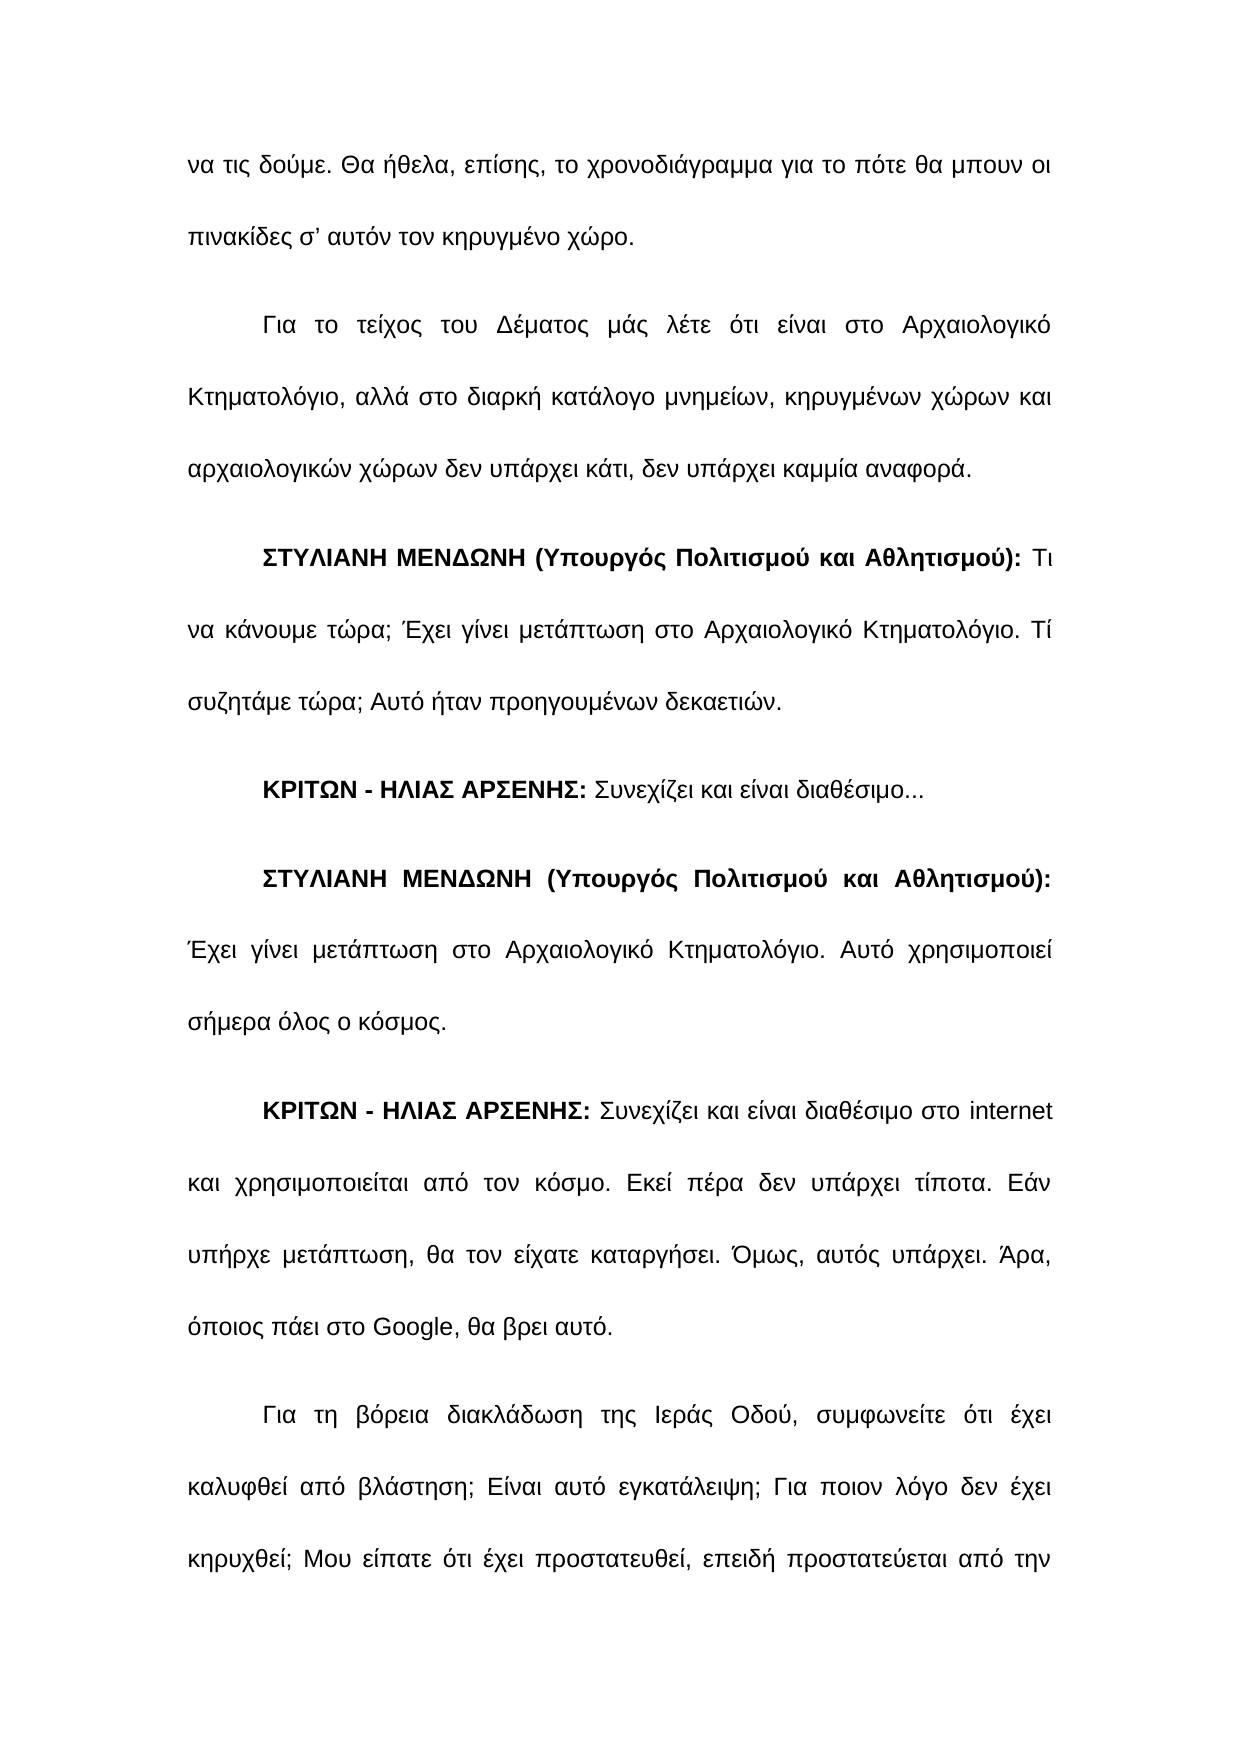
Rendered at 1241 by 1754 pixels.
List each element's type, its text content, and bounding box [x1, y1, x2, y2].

text ΚΡΙΤΩΝ - ΗΛΙΑΣ ΑΡΣΕΝΗΣ: Συνεχίζει και είναι διαθέσιμο... [187, 775, 1053, 804]
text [187, 1400, 1053, 1572]
text ΣΤΥΛΙΑΝΗ ΜΕΝΔΩΝΗ (Υπουργός Πολιτισμού και Αθλητισμού): Έχει γίνει μετάπτωση στο Αρχαιολογικό Κτηματολόγιο. Αυτό χρησιμοποιεί σήμερα όλος ο κόσμος. [187, 863, 1053, 1036]
text ΣΤΥΛΙΑΝΗ ΜΕΝΔΩΝΗ (Υπουργός Πολιτισμού και Αθλητισμού): Τι να κάνουμε τώρα; Έχει γίνει μετάπτωση στο Αρχαιολογικό Κτηματολόγιο. Τί συζητάμε τώρα; Αυτό ήταν προηγουμένων δεκαετιών. [187, 543, 1053, 715]
text ΚΡΙΤΩΝ - ΗΛΙΑΣ ΑΡΣΕΝΗΣ: Συνεχίζει και είναι διαθέσιμο στο internet και χρησιμοποιείται από τον κόσμο. Εκεί πέρα δεν υπάρχει τίποτα. Εάν υπήρχε μετάπτωση, θα τον είχατε καταργήσει. Όμως, αυτός υπάρχει. Άρα, όποιος πάει στο Google, θα βρει αυτό. [187, 1096, 1053, 1340]
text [187, 150, 1053, 251]
text Για το τείχος του Δέματος μάς λέτε ότι είναι στο Αρχαιολογικό Κτηματολόγιο, αλλά στο διαρκή κατάλογο μνημείων, κηρυγμένων χώρων και αρχαιολογικών χώρων δεν υπάρχει κάτι, δεν υπάρχει καμμία αναφορά. [187, 310, 1053, 483]
